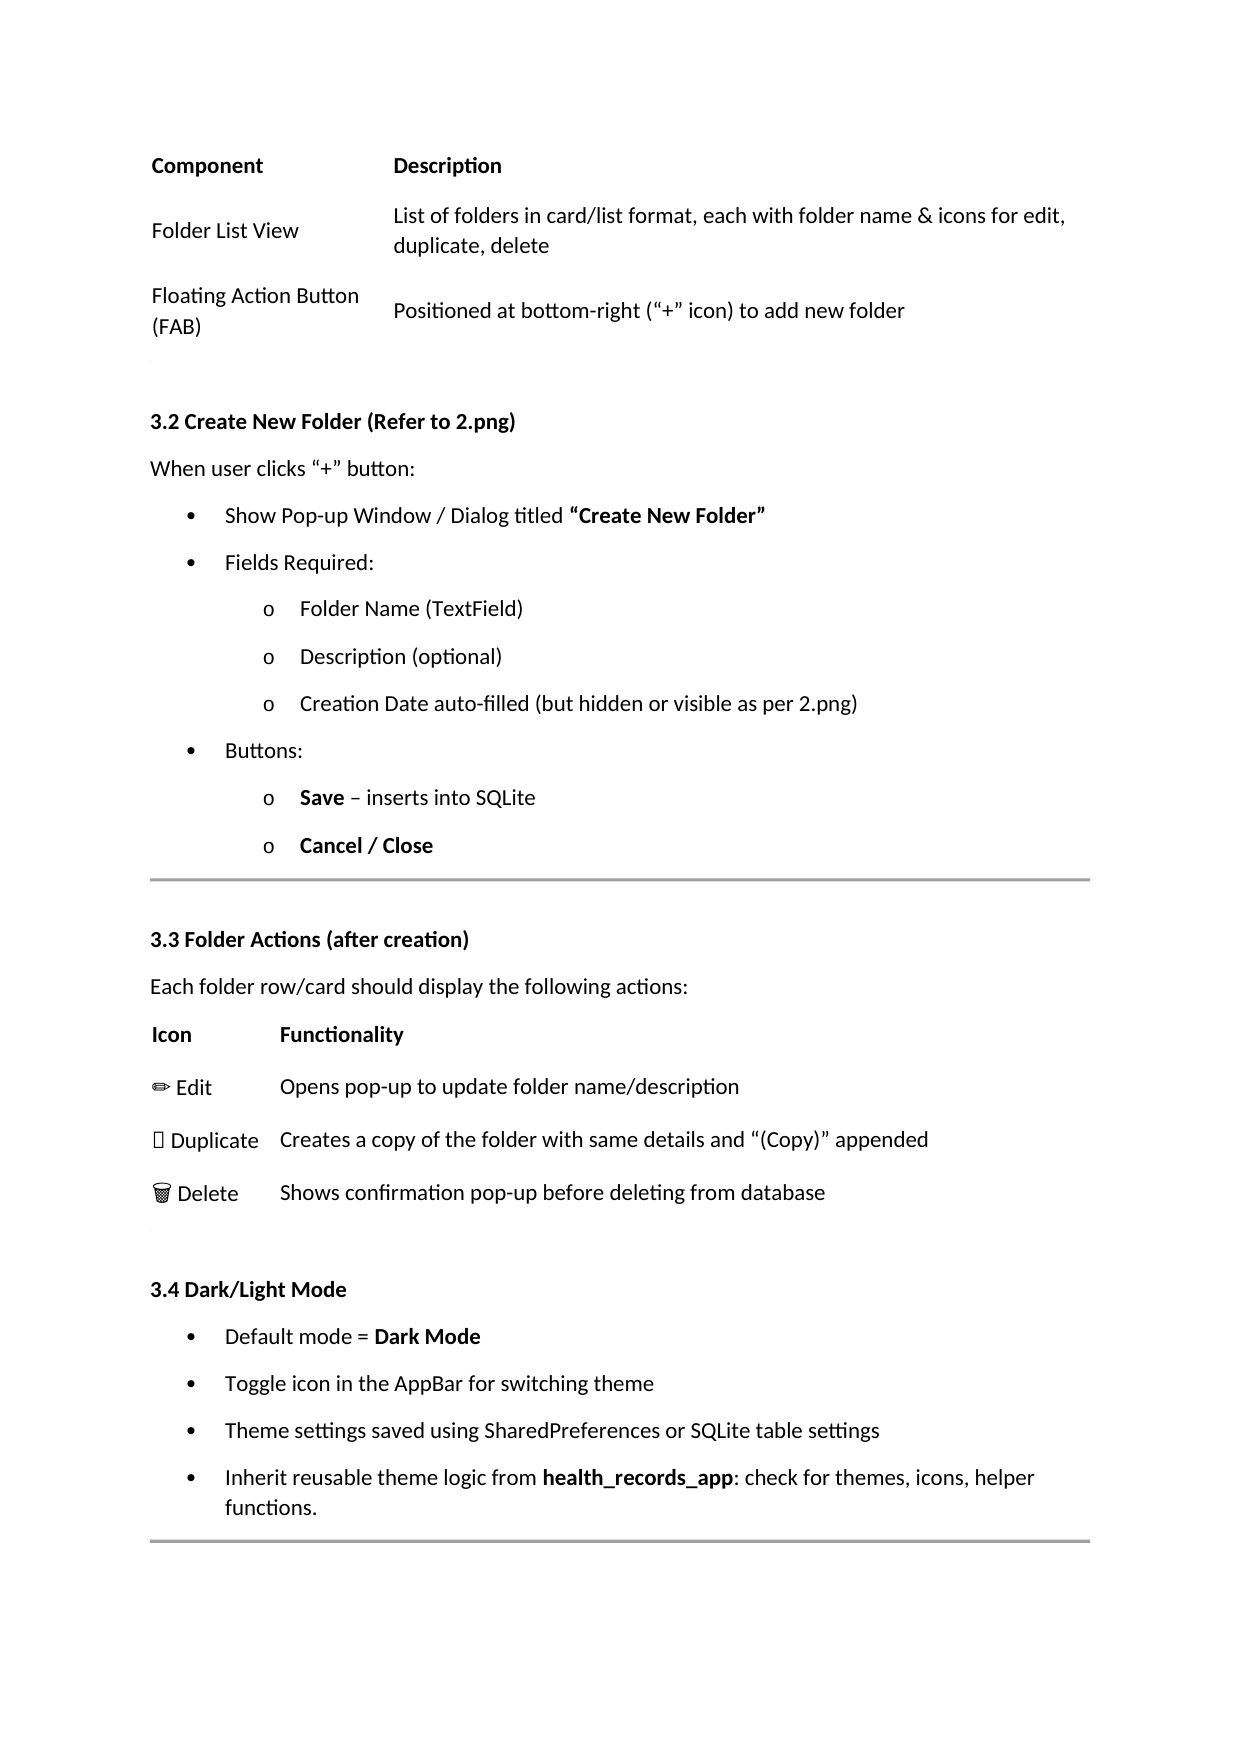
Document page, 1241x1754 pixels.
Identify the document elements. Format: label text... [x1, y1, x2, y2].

list Cancel / Close [262, 831, 1090, 859]
table_cell Floating Action Button (FAB) [150, 280, 392, 360]
table_header Description [392, 150, 1090, 200]
list Fields Required: [187, 548, 1090, 576]
table_cell List of folders in card/list format, each with folder name & icons for edit, duplicate, delete [392, 200, 1090, 280]
table_cell 🗑 Delete [150, 1175, 278, 1228]
text 3.4 Dark/Light Mode [150, 1275, 1090, 1303]
list Creation Date auto-filled (but hidden or visible as per 2.png) [262, 689, 1090, 718]
table_cell Folder List View [150, 200, 392, 280]
table_cell Positioned at bottom-right (“+” icon) to add new folder [392, 280, 1090, 360]
text 3.3 Folder Actions (after creation) [150, 925, 1090, 953]
table_cell Opens pop-up to update folder name/description [278, 1069, 936, 1122]
table_header Functionality [278, 1019, 936, 1069]
list Show Pop-up Window / Dialog titled “Create New Folder” [187, 501, 1090, 529]
table_header Icon [150, 1019, 278, 1069]
list Theme settings saved using SharedPreferences or SQLite table settings [187, 1416, 1090, 1444]
table_cell ✏ Edit [150, 1069, 278, 1122]
list Buttons: [187, 737, 1090, 765]
table_cell 📄 Duplicate [150, 1122, 278, 1175]
text Each folder row/card should display the following actions: [150, 972, 1090, 1000]
table_cell Shows confirmation pop-up before deleting from database [278, 1175, 936, 1228]
text 3.2 Create New Folder (Refer to 2.png) [150, 407, 1090, 435]
list Inherit reusable theme logic from health_records_app: check for themes, icons, helper functions. [187, 1463, 1090, 1521]
list Save – inserts into SQLite [262, 783, 1090, 812]
table_cell Creates a copy of the folder with same details and “(Copy)” appended [278, 1122, 936, 1175]
list Description (optional) [262, 642, 1090, 670]
list Default mode = Dark Mode [187, 1322, 1090, 1350]
list Toggle icon in the AppBar for switching theme [187, 1369, 1090, 1397]
table_header Component [150, 150, 392, 200]
list Folder Name (TextField) [262, 594, 1090, 623]
text When user clicks “+” button: [150, 454, 1090, 482]
